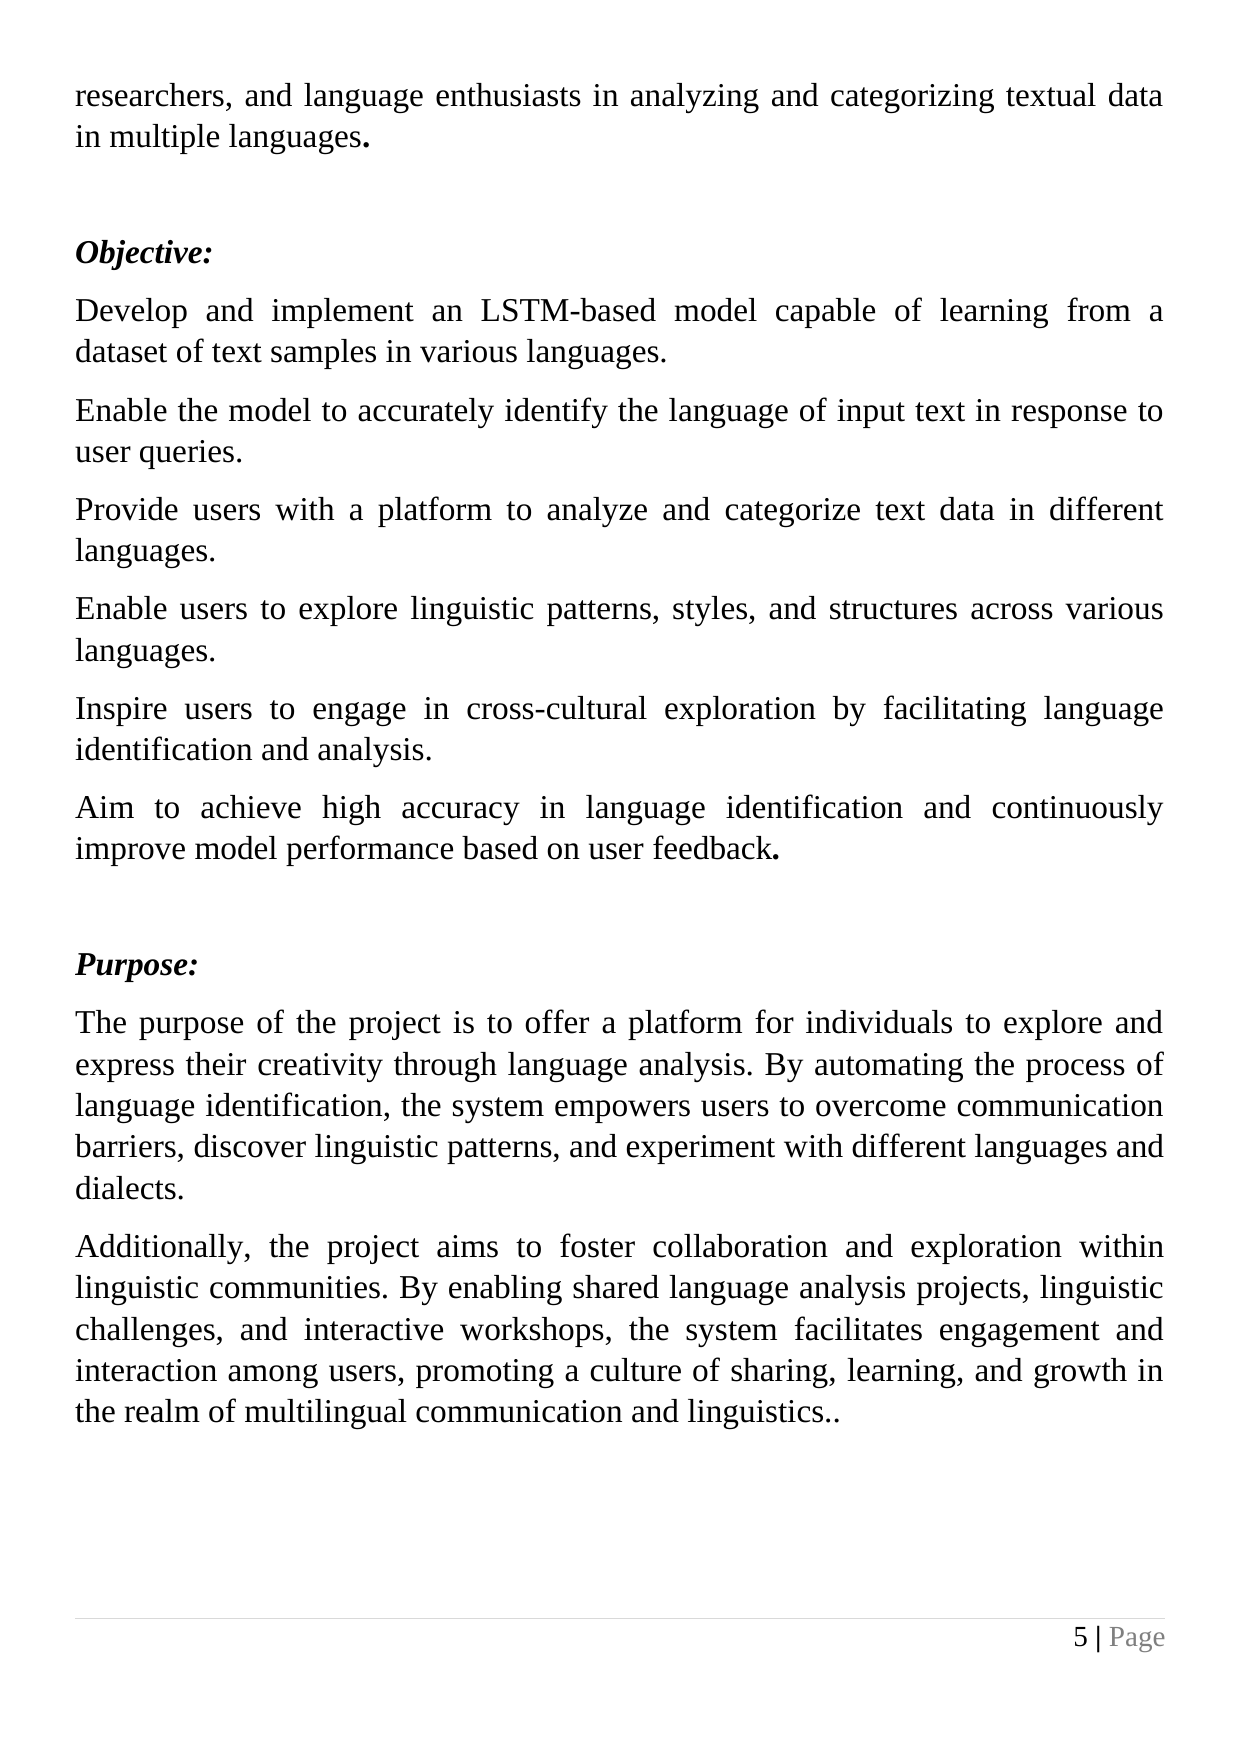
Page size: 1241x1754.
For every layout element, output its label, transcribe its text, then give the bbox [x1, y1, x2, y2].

text The purpose of the project is to offer a platform for individuals to explore and express their creativity through language analysis. By automating the process of language identification, the system empowers users to overcome communication barriers, discover linguistic patterns, and experiment with different languages and dialects. [75, 1003, 1165, 1206]
text Aim to achieve high accuracy in language identification and continuously improve model performance based on user feedback. [75, 787, 1165, 867]
text Enable users to explore linguistic patterns, styles, and structures across various languages. [75, 588, 1165, 668]
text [75, 75, 1165, 155]
text Inspire users to engage in cross-cultural exploration by facilitating language identification and analysis. [75, 688, 1165, 768]
text Objective: [75, 232, 1165, 271]
text Purpose: [75, 945, 1165, 983]
text Develop and implement an LSTM-based model capable of learning from a dataset of text samples in various languages. [75, 290, 1165, 370]
text Provide users with a platform to analyze and categorize text data in different languages. [75, 489, 1165, 569]
text Additionally, the project aims to foster collaboration and exploration within linguistic communities. By enabling shared language analysis projects, linguistic challenges, and interactive workshops, the system facilitates engagement and interaction among users, promoting a culture of sharing, learning, and growth in the realm of multilingual communication and linguistics.. [75, 1226, 1165, 1430]
text Enable the model to accurately identify the language of input text in response to user queries. [75, 390, 1165, 469]
